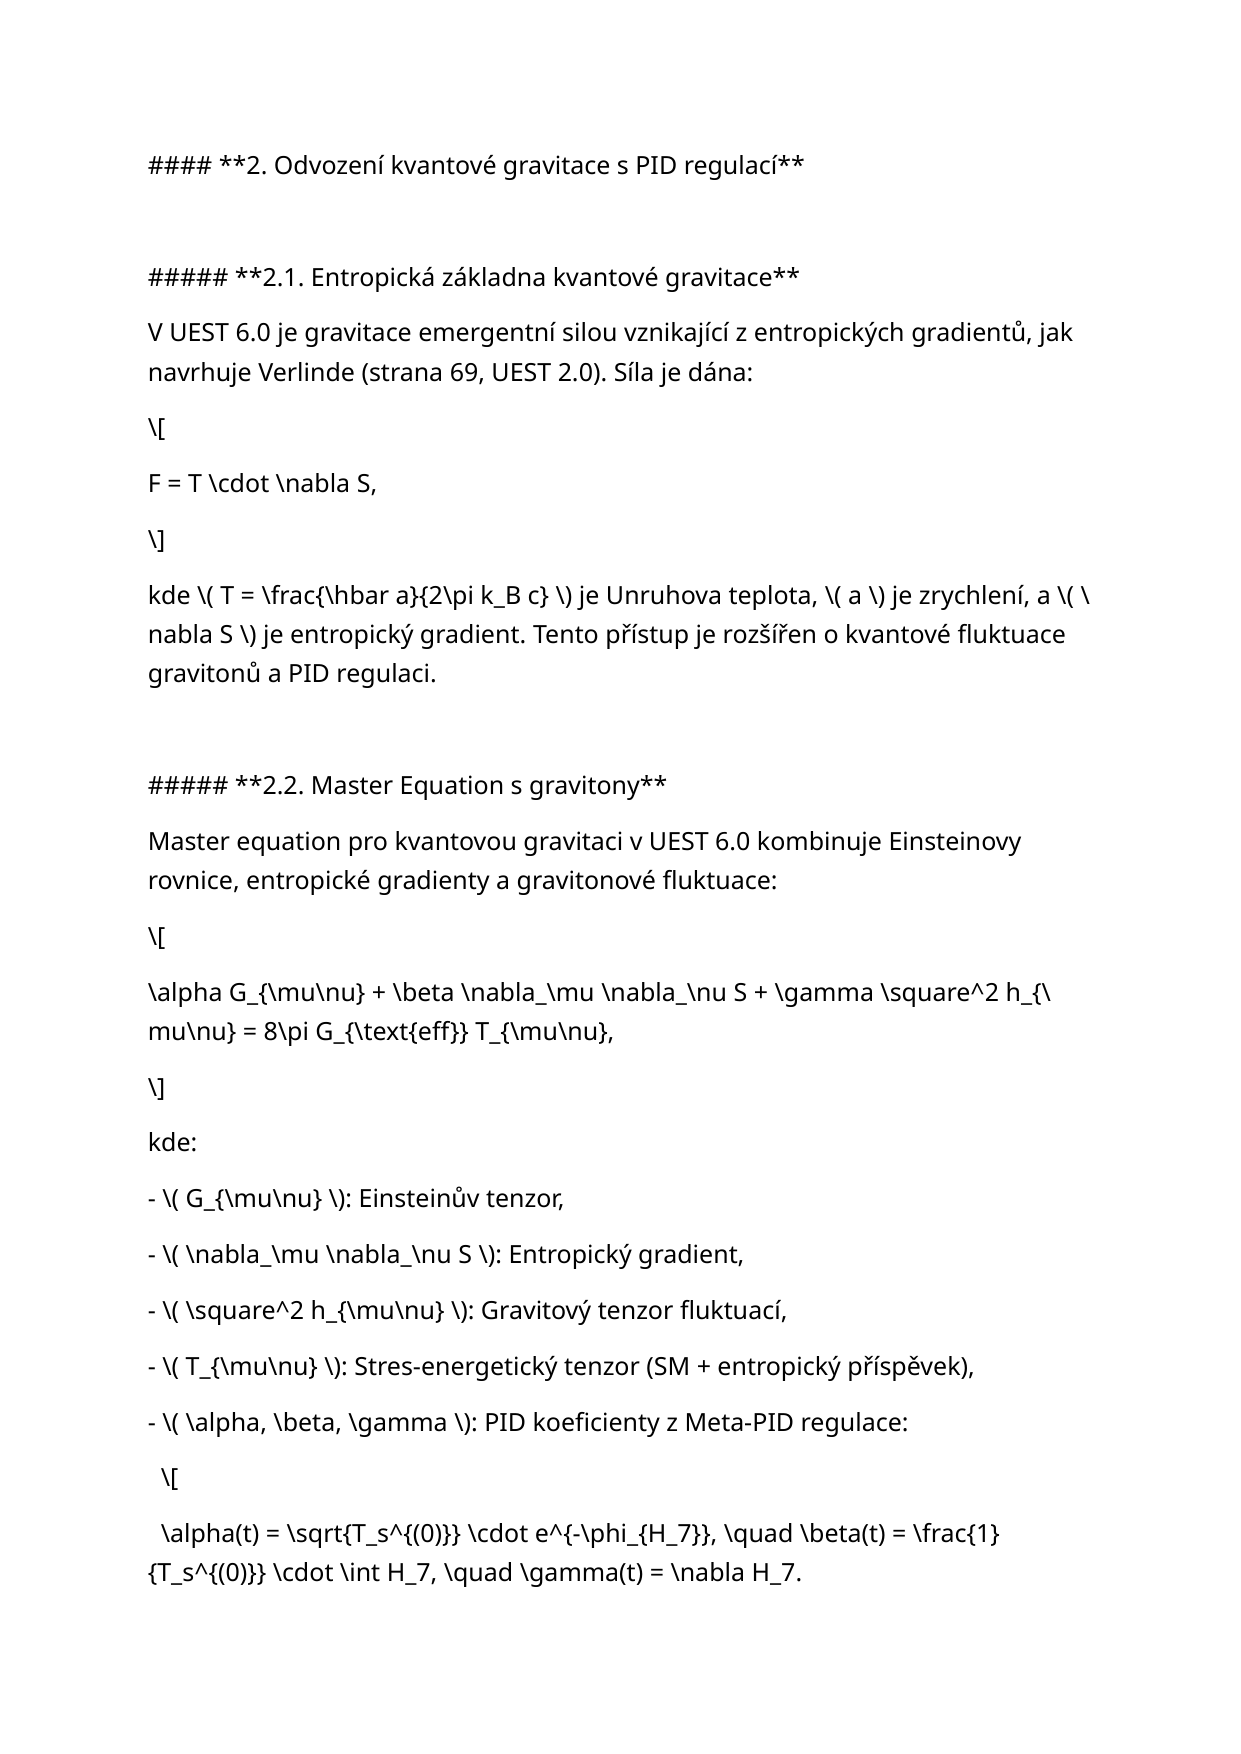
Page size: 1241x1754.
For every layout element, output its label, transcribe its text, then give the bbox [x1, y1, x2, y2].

text kde \( T = \frac{\hbar a}{2\pi k_B c} \) je Unruhova teplota, \( a \) je zrychlení, a \( \nabla S \) je entropický gradient. Tento přístup je rozšířen o kvantové fluktuace gravitonů a PID regulaci. [148, 578, 1093, 690]
text \[ [148, 1460, 1093, 1494]
text #### **2. Odvození kvantové gravitace s PID regulací** [148, 148, 1093, 182]
text - \( T_{\mu\nu} \): Stres-energetický tenzor (SM + entropický příspěvek), [148, 1348, 1093, 1382]
text - \( \alpha, \beta, \gamma \): PID koeficienty z Meta-PID regulace: [148, 1404, 1093, 1438]
text - \( \nabla_\mu \nabla_\nu S \): Entropický gradient, [148, 1237, 1093, 1271]
text ##### **2.1. Entropická základna kvantové gravitace** [148, 259, 1093, 293]
text \] [148, 522, 1093, 556]
text F = T \cdot \nabla S, [148, 466, 1093, 500]
text - \( \square^2 h_{\mu\nu} \): Gravitový tenzor fluktuací, [148, 1293, 1093, 1327]
text kde: [148, 1125, 1093, 1159]
text \alpha G_{\mu\nu} + \beta \nabla_\mu \nabla_\nu S + \gamma \square^2 h_{\mu\nu} = 8\pi G_{\text{eff}} T_{\mu\nu}, [148, 974, 1093, 1047]
text ##### **2.2. Master Equation s gravitony** [148, 768, 1093, 802]
text - \( G_{\mu\nu} \): Einsteinův tenzor, [148, 1181, 1093, 1215]
text Master equation pro kvantovou gravitaci v UEST 6.0 kombinuje Einsteinovy rovnice, entropické gradienty a gravitonové fluktuace: [148, 823, 1093, 897]
text \alpha(t) = \sqrt{T_s^{(0)}} \cdot e^{-\phi_{H_7}}, \quad \beta(t) = \frac{1}{T_s^{(0)}} \cdot \int H_7, \quad \gamma(t) = \nabla H_7. [148, 1516, 1093, 1589]
text \] [148, 1069, 1093, 1103]
text \[ [148, 410, 1093, 444]
text V UEST 6.0 je gravitace emergentní silou vznikající z entropických gradientů, jak navrhuje Verlinde (strana 69, UEST 2.0). Síla je dána: [148, 315, 1093, 388]
text \[ [148, 918, 1093, 952]
